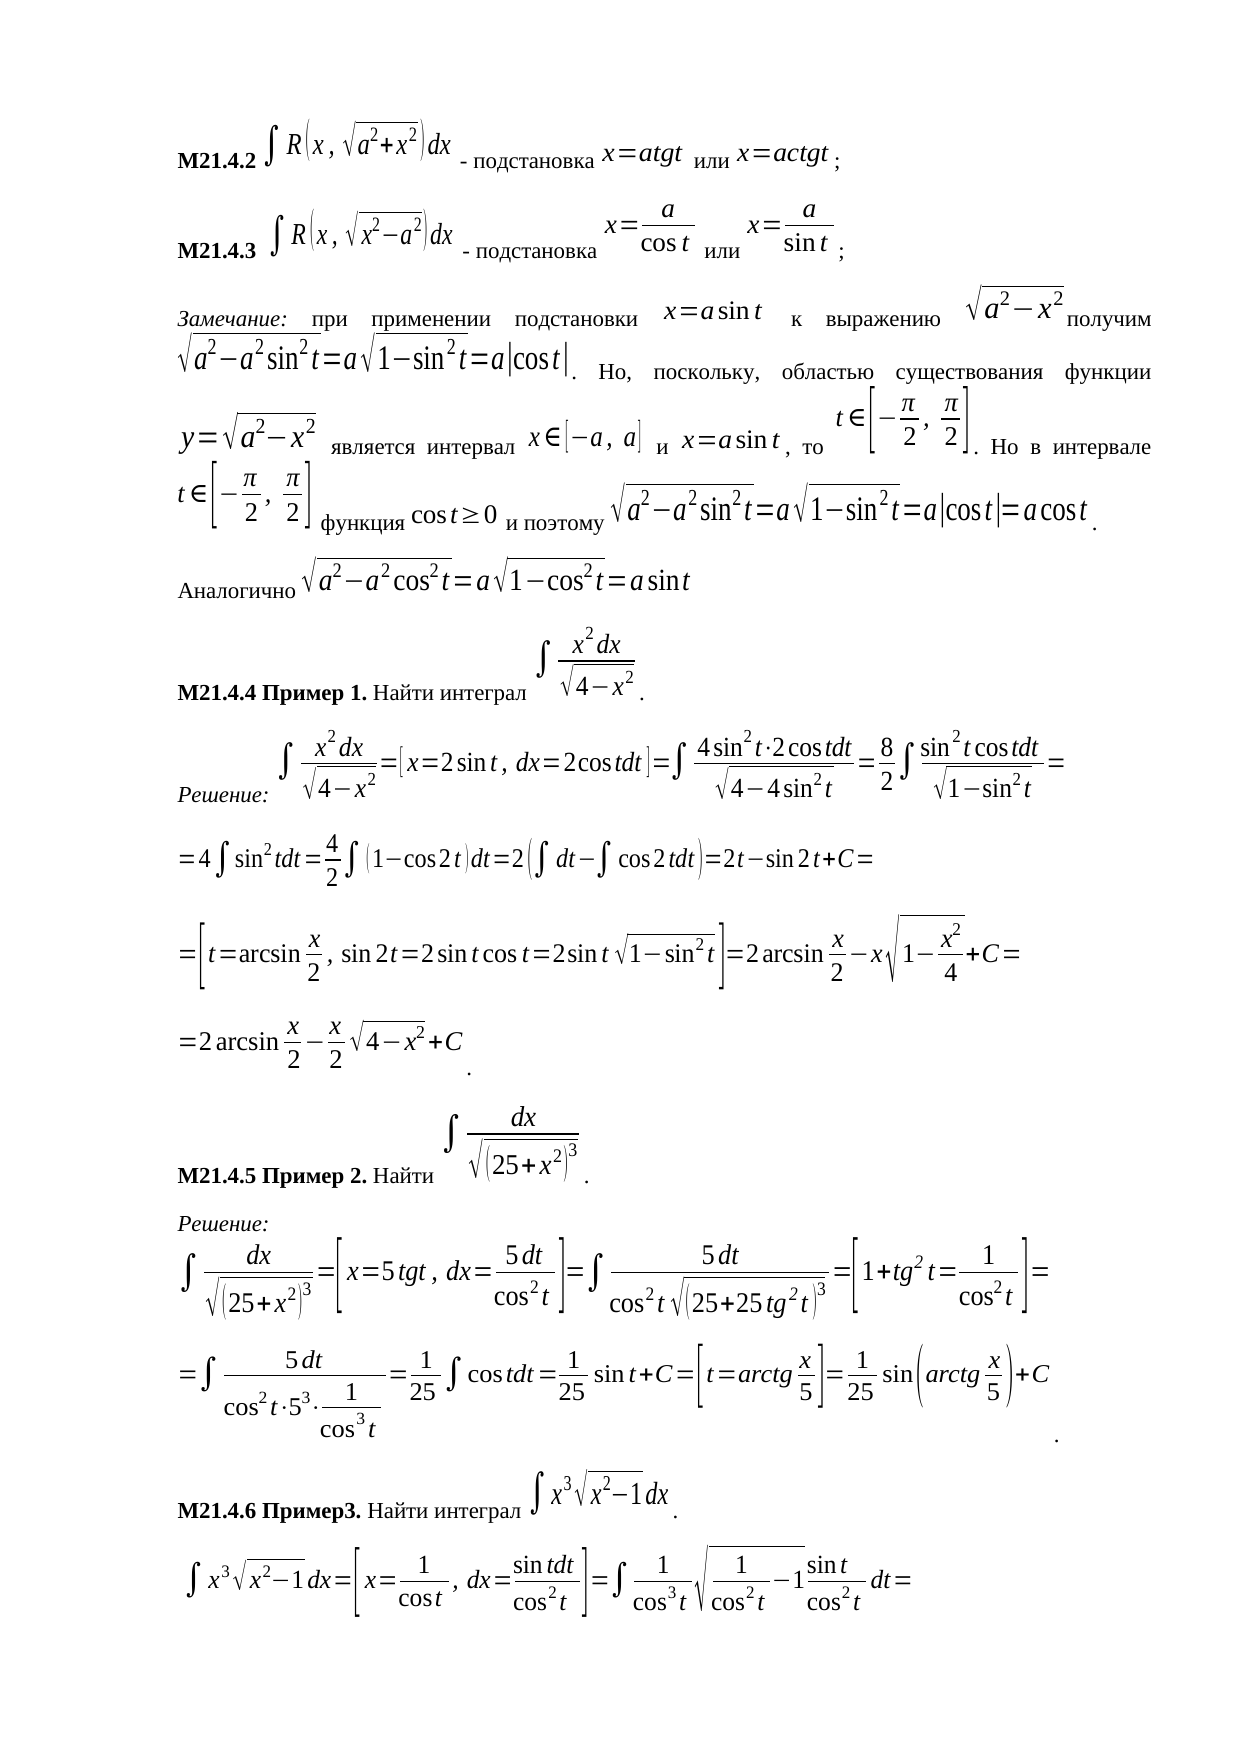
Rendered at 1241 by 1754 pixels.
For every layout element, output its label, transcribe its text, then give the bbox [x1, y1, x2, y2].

text М21.4.5 Пример 2. Найти . [177, 1101, 1152, 1189]
text М21.4.2 - подстановка или ; [177, 118, 1152, 173]
text М21.4.4 Пример 1. Найти интеграл . [177, 624, 1152, 706]
text . [177, 1011, 1152, 1080]
text Решение: [177, 726, 1152, 808]
text М21.4.3 - подстановка или ; [177, 194, 1152, 263]
text М21.4.6 Пример3. Найти интеграл . [177, 1468, 1152, 1523]
text Замечание: при применении подстановки к выражению получим . Но, поскольку, областью существования функции является интервал и , то . Но в интервале функция и поэтому . [177, 284, 1152, 535]
text . [177, 1343, 1152, 1448]
text Аналогично [177, 556, 1152, 603]
text Решение: [177, 1209, 1152, 1322]
